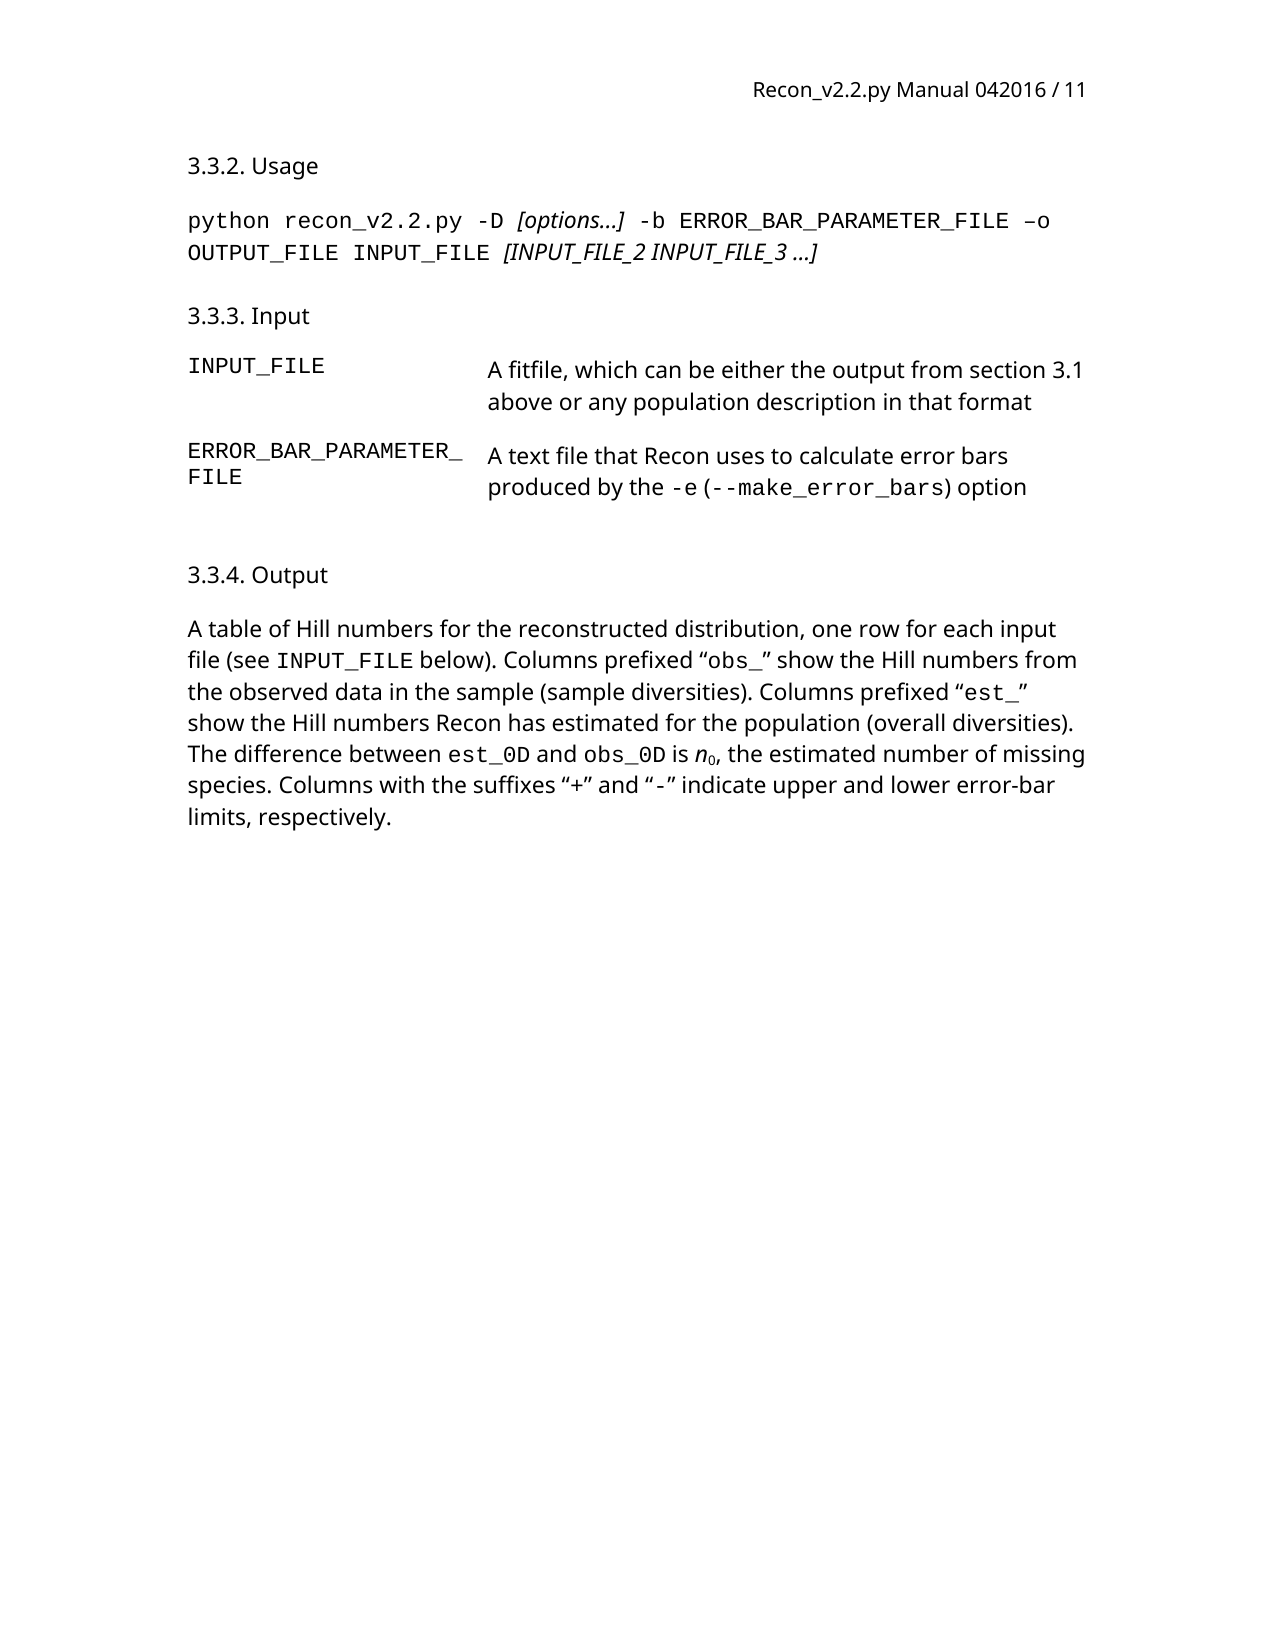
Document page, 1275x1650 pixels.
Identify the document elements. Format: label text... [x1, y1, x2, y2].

text 3.3.4. Output [187, 559, 1087, 590]
text A table of Hill numbers for the reconstructed distribution, one row for each input file (see INPUT_FILE below). Columns prefixed “obs_” show the Hill numbers from the observed data in the sample (sample diversities). Columns prefixed “est_” show the Hill numbers Recon has estimated for the population (overall diversities). The difference between est_0D and obs_0D is n0, the estimated number of missing species. Columns with the suffixes “+” and “-” indicate upper and lower error-bar limits, respectively. [187, 613, 1087, 832]
table_header A fitfile, which can be either the output from section 3.1 above or any population description in that format [488, 354, 1087, 440]
text 3.3.2. Usage [187, 150, 1087, 181]
text python recon_v2.2.py -D [options...] -b ERROR_BAR_PARAMETER_FILE –o OUTPUT_FILE INPUT_FILE [INPUT_FILE_2 INPUT_FILE_3 ...] [187, 204, 1087, 267]
table_header INPUT_FILE [188, 354, 487, 440]
table_cell A text file that Recon uses to calculate error bars produced by the -e (--make_error_bars) option [488, 440, 1087, 525]
text 3.3.3. Input [187, 300, 1087, 331]
table_cell ERROR_BAR_PARAMETER_ FILE [188, 440, 487, 525]
